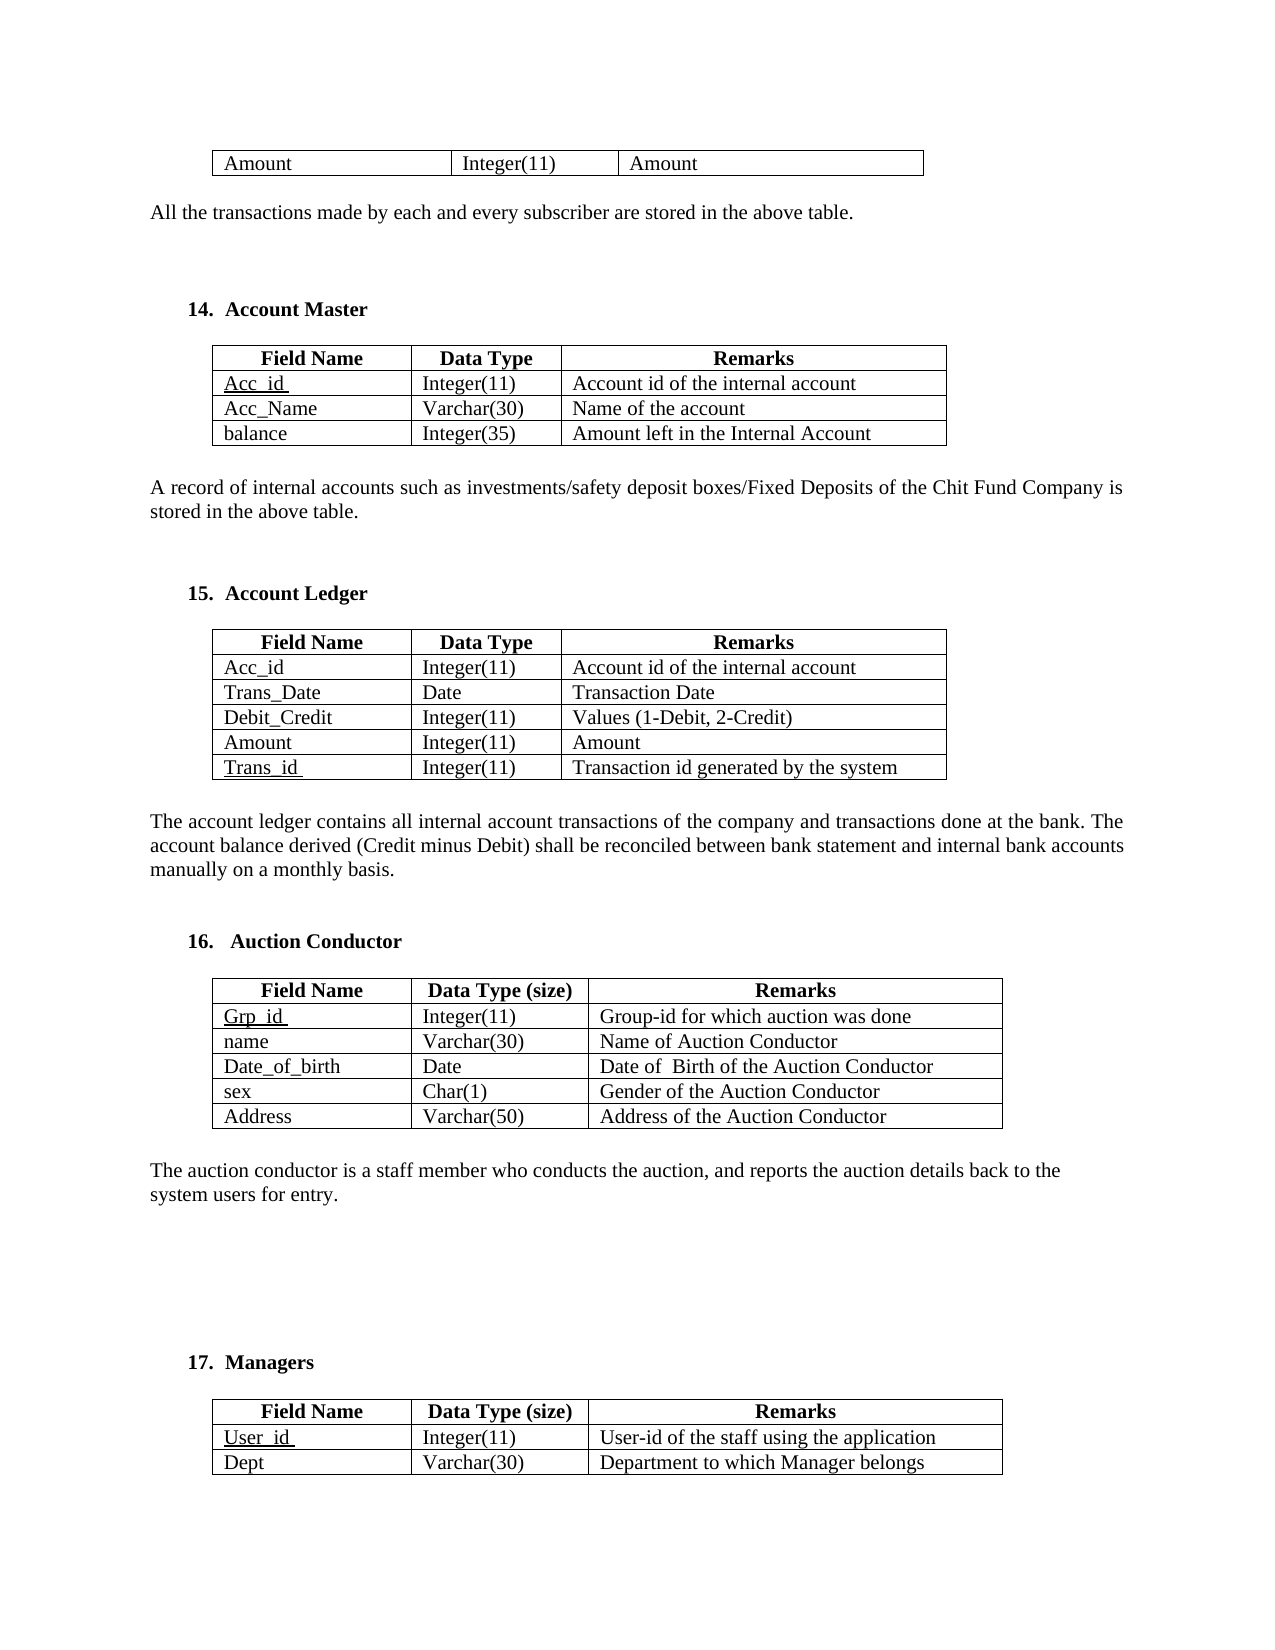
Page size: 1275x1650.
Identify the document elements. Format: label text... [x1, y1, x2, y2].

table_cell Char(1) [412, 1079, 588, 1103]
table_header Data Type [412, 346, 561, 370]
table_cell Integer(11) [452, 151, 618, 175]
table_cell balance [213, 421, 411, 445]
table_cell Date_of_birth [213, 1054, 411, 1078]
table_cell Acc_id [213, 655, 411, 679]
table_header Remarks [562, 630, 946, 654]
table_cell User-id of the staff using the application [589, 1425, 1002, 1449]
table_cell Acc_Name [213, 396, 411, 420]
table_cell Department to which Manager belongs [589, 1450, 1002, 1474]
table_cell Date [412, 1054, 588, 1078]
table_cell Name of Auction Conductor [589, 1029, 1002, 1053]
table_header Field Name [213, 630, 411, 654]
table_cell Varchar(50) [412, 1104, 588, 1128]
table_header Field Name [213, 979, 411, 1002]
text system users for entry. [150, 1182, 1125, 1206]
table_cell Address of the Auction Conductor [589, 1104, 1002, 1128]
table_cell Integer(11) [412, 755, 561, 779]
table_cell Amount [213, 730, 411, 754]
table_cell name [213, 1029, 411, 1053]
table_cell sex [213, 1079, 411, 1103]
table_cell Varchar(30) [412, 1450, 588, 1474]
table_cell Integer(11) [412, 371, 561, 395]
table_cell Group-id for which auction was done [589, 1004, 1002, 1028]
table_cell Amount left in the Internal Account [562, 421, 946, 445]
table_cell Name of the account [562, 396, 946, 420]
table_cell Acc_id [213, 371, 411, 395]
table_cell Gender of the Auction Conductor [589, 1079, 1002, 1103]
table_cell Varchar(30) [412, 396, 561, 420]
table_cell Integer(35) [412, 421, 561, 445]
table_header Data Type [412, 630, 561, 654]
table_cell Amount [619, 151, 923, 175]
text The auction conductor is a staff member who conducts the auction, and reports the auction details back to the [150, 1158, 1125, 1182]
table_cell Integer(11) [412, 655, 561, 679]
table_header Field Name [213, 1400, 411, 1423]
table_cell Integer(11) [412, 1004, 588, 1028]
table_cell User_id [213, 1425, 411, 1449]
table_cell Date [412, 680, 561, 704]
table_cell Address [213, 1104, 411, 1128]
table_cell Amount [213, 151, 451, 175]
table_cell Date of Birth of the Auction Conductor [589, 1054, 1002, 1078]
table_cell Account id of the internal account [562, 655, 946, 679]
table_cell Debit_Credit [213, 705, 411, 729]
table_cell Trans_id [213, 755, 411, 779]
text A record of internal accounts such as investments/safety deposit boxes/Fixed Deposits of the Chit Fund Company is stored in the above table. [150, 475, 1125, 523]
table_cell Grp_id [213, 1004, 411, 1028]
table_cell Trans_Date [213, 680, 411, 704]
table_cell Values (1-Debit, 2-Credit) [562, 705, 946, 729]
table_header Data Type (size) [412, 979, 588, 1002]
table_header Remarks [589, 1400, 1002, 1423]
table_cell Integer(11) [412, 1425, 588, 1449]
table_header Data Type (size) [412, 1400, 588, 1423]
text All the transactions made by each and every subscriber are stored in the above table. [150, 200, 1125, 224]
table_cell Transaction Date [562, 680, 946, 704]
table_header Remarks [589, 979, 1002, 1002]
table_cell Integer(11) [412, 705, 561, 729]
table_cell Dept [213, 1450, 411, 1474]
table_cell Amount [562, 730, 946, 754]
list Auction Conductor [187, 929, 1125, 953]
table_header Remarks [562, 346, 946, 370]
table_cell Varchar(30) [412, 1029, 588, 1053]
text The account ledger contains all internal account transactions of the company and transactions done at the bank. The account balance derived (Credit minus Debit) shall be reconciled between bank statement and internal bank accounts manually on a monthly basis. [150, 809, 1125, 881]
table_cell Account id of the internal account [562, 371, 946, 395]
list Managers [187, 1350, 1125, 1374]
table_header Field Name [213, 346, 411, 370]
table_cell Transaction id generated by the system [562, 755, 946, 779]
list Account Ledger [187, 580, 1125, 604]
list Account Master [187, 296, 1125, 321]
table_cell Integer(11) [412, 730, 561, 754]
